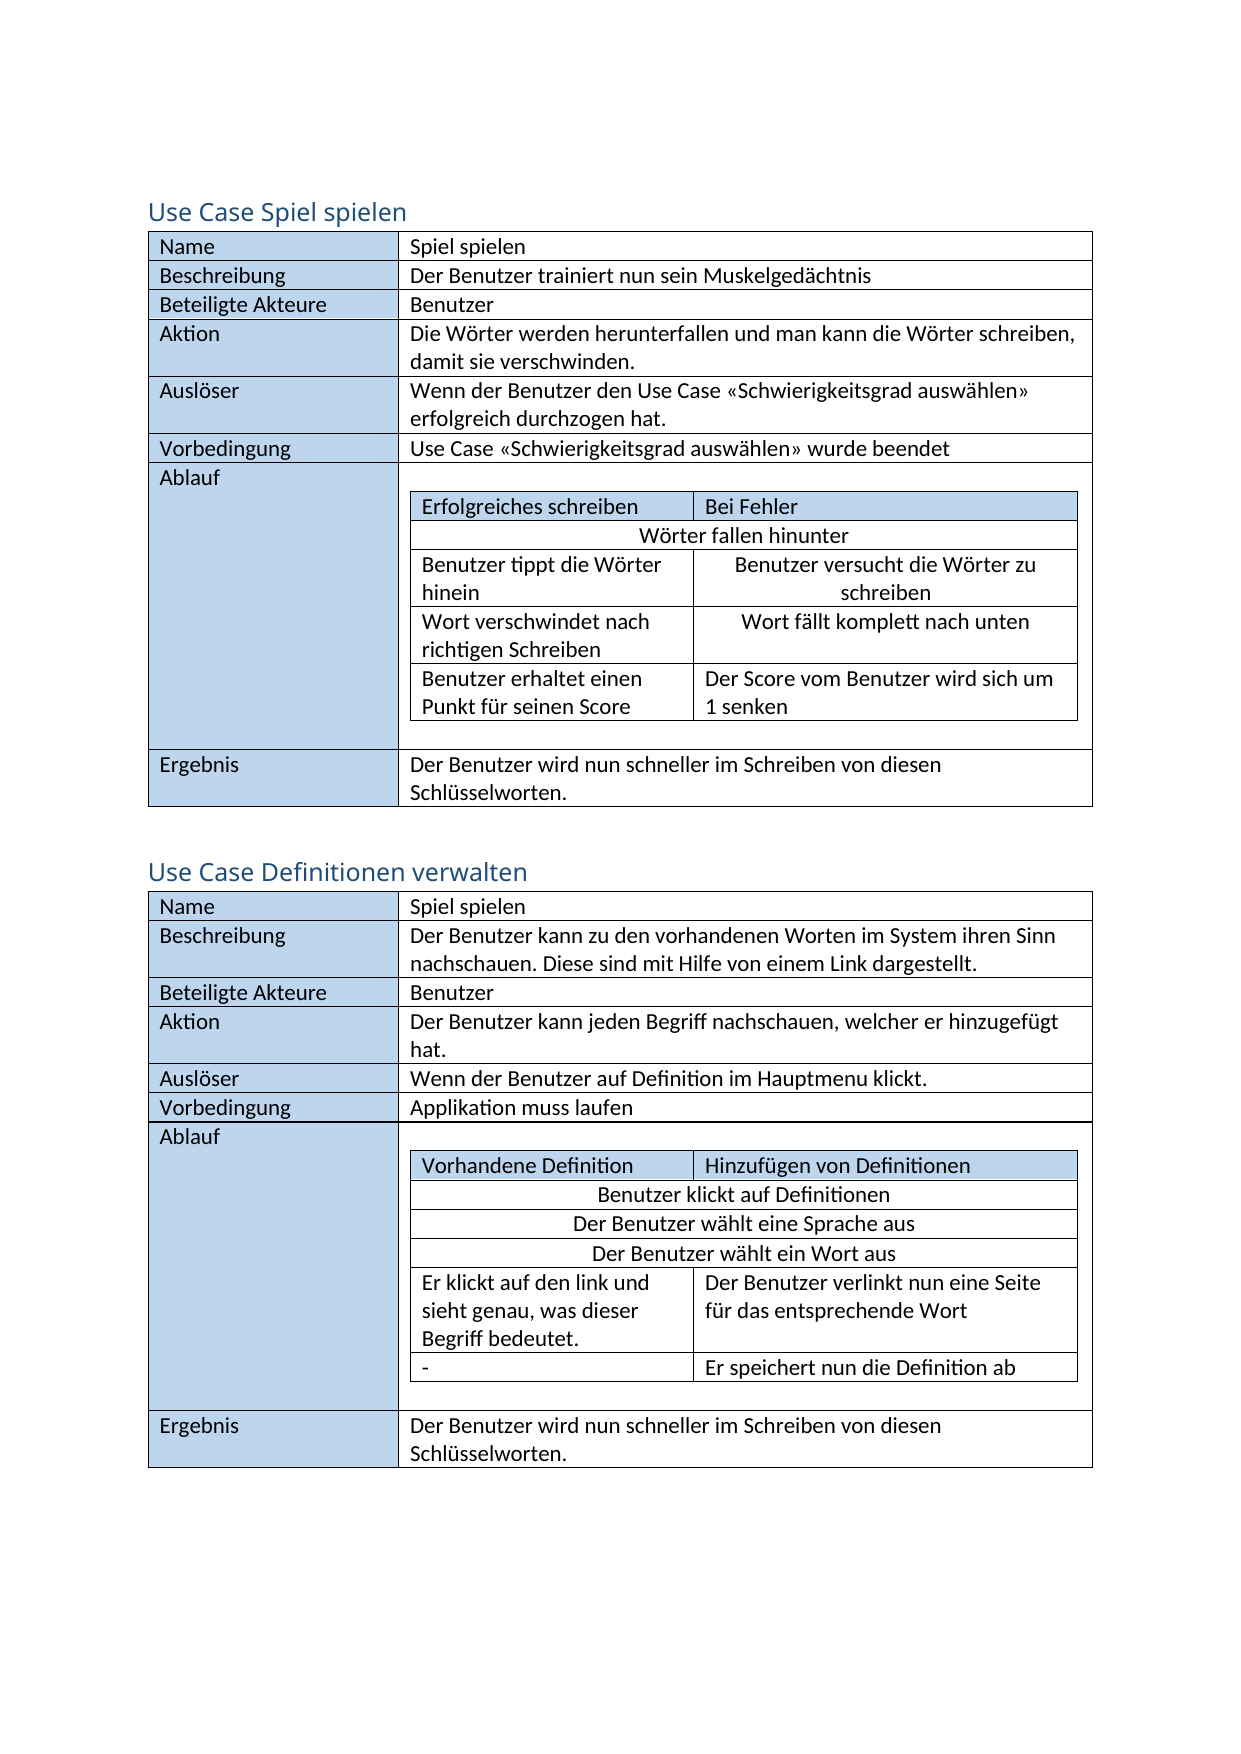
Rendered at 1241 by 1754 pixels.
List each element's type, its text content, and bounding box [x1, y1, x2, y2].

table_cell Ergebnis [149, 750, 398, 806]
table_cell Wenn der Benutzer den Use Case «Schwierigkeitsgrad auswählen» erfolgreich durchzogen hat. [399, 377, 1092, 433]
table_cell Beschreibung [149, 921, 398, 977]
table_cell Auslöser [149, 377, 398, 433]
table_cell Auslöser [149, 1064, 398, 1092]
table_cell Der Benutzer wird nun schneller im Schreiben von diesen Schlüsselworten. [399, 1411, 1092, 1467]
table_cell Benutzer [399, 290, 1092, 318]
table_header Name [149, 232, 398, 260]
table_cell Aktion [149, 320, 398, 376]
table_cell Beschreibung [149, 261, 398, 289]
table_header Spiel spielen [399, 892, 1092, 920]
table_cell Vorbedingung [149, 434, 398, 462]
table_cell Applikation muss laufen [399, 1093, 1092, 1121]
table_cell Der Benutzer trainiert nun sein Muskelgedächtnis [399, 261, 1092, 289]
table_header Name [149, 892, 398, 920]
subtitle Use Case Definitionen verwalten [148, 854, 1093, 888]
table_cell Vorbedingung [149, 1093, 398, 1121]
table_cell Benutzer [399, 978, 1092, 1006]
table_cell Ablauf [149, 1123, 398, 1410]
table_cell Beteiligte Akteure [149, 290, 398, 318]
table_cell Ergebnis [149, 1411, 398, 1467]
table_cell Der Benutzer kann zu den vorhandenen Worten im System ihren Sinn nachschauen. Diese sind mit Hilfe von einem Link dargestellt. [399, 921, 1092, 977]
table_cell Ablauf [149, 463, 398, 749]
table_cell [399, 1123, 1092, 1410]
table_cell Aktion [149, 1007, 398, 1063]
subtitle Use Case Spiel spielen [148, 194, 1093, 228]
table_cell Die Wörter werden herunterfallen und man kann die Wörter schreiben, damit sie verschwinden. [399, 320, 1092, 376]
table_cell Der Benutzer kann jeden Begriff nachschauen, welcher er hinzugefügt hat. [399, 1007, 1092, 1063]
table_cell [399, 463, 1092, 749]
table_cell Beteiligte Akteure [149, 978, 398, 1006]
table_cell Use Case «Schwierigkeitsgrad auswählen» wurde beendet [399, 434, 1092, 462]
table_header Spiel spielen [399, 232, 1092, 260]
table_cell Wenn der Benutzer auf Definition im Hauptmenu klickt. [399, 1064, 1092, 1092]
table_cell Der Benutzer wird nun schneller im Schreiben von diesen Schlüsselworten. [399, 750, 1092, 806]
